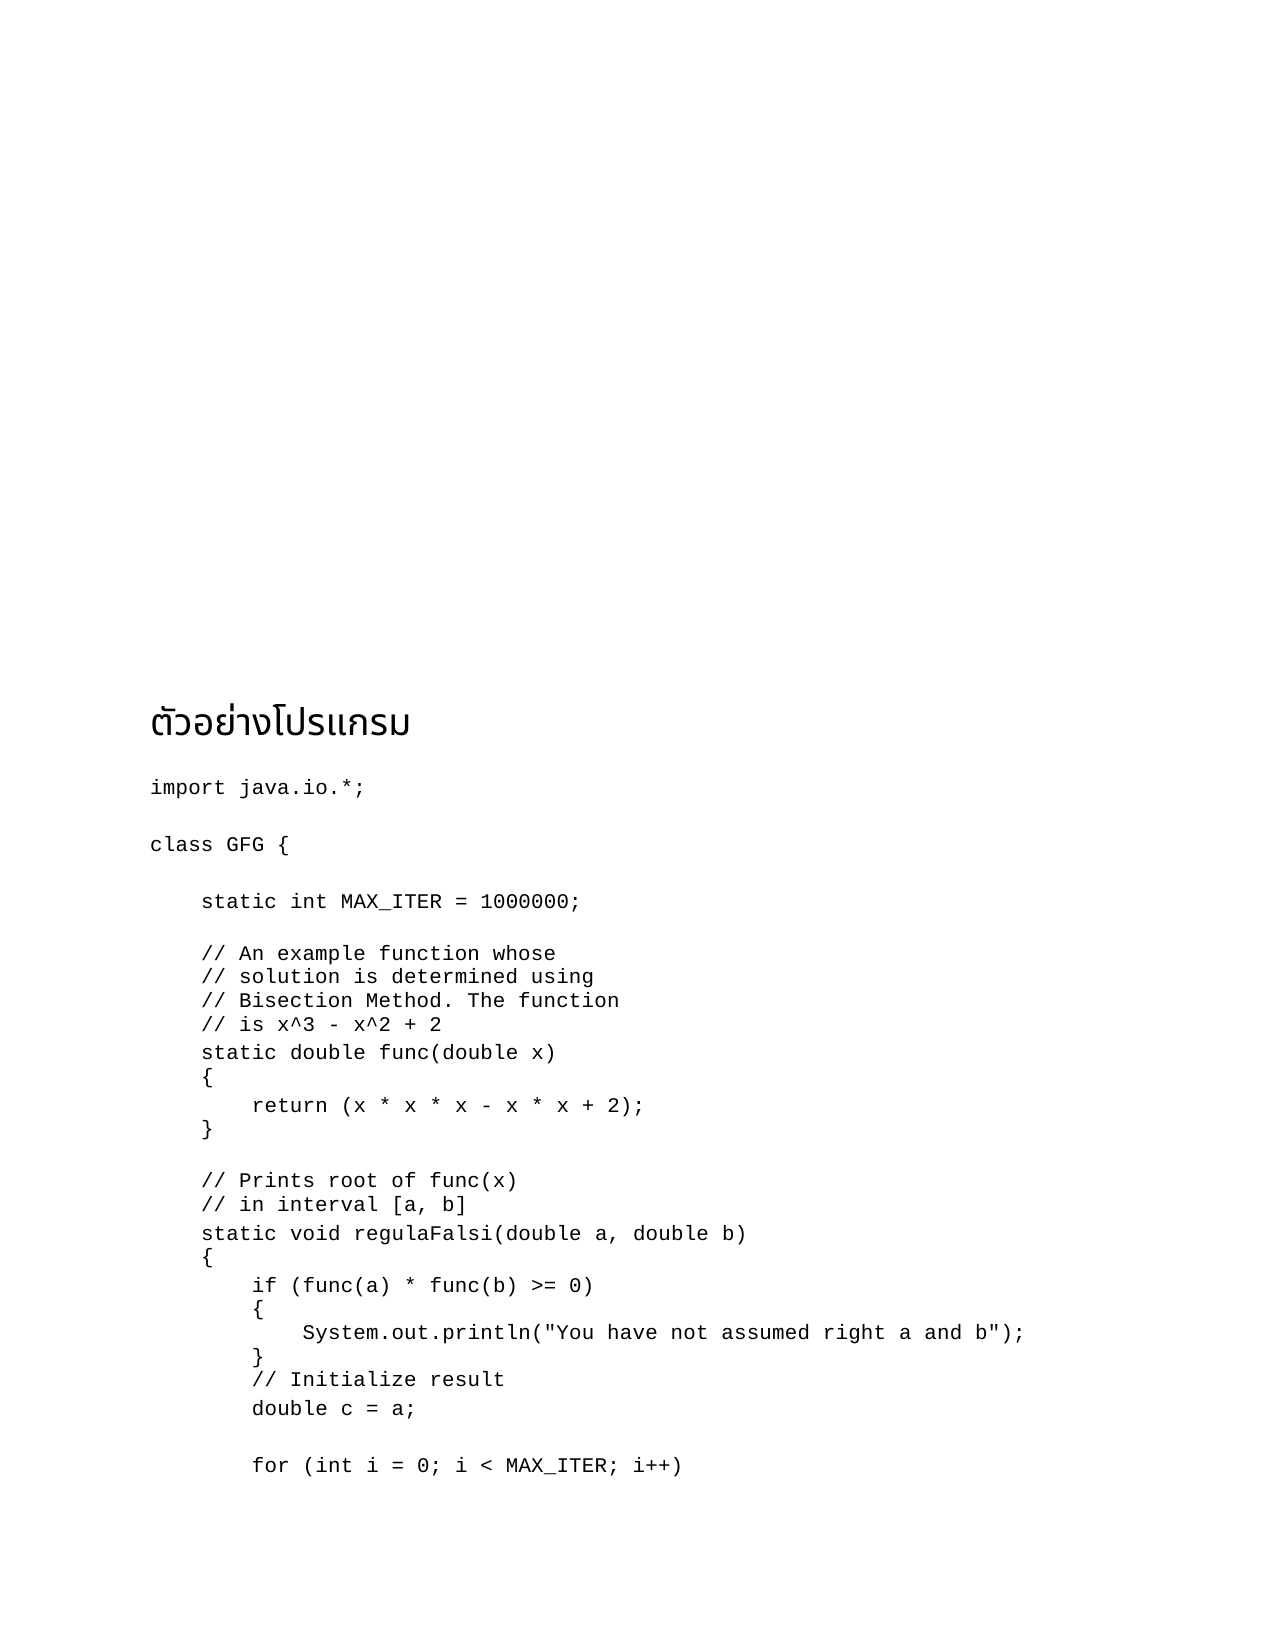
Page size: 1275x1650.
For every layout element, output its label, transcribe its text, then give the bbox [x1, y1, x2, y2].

text if (func(a) * func(b) >= 0) [150, 1270, 1125, 1298]
text // Prints root of func(x) [150, 1170, 1125, 1194]
text // Initialize result [150, 1369, 1125, 1393]
text class GFG { [150, 829, 1125, 857]
text static void regulaFalsi(double a, double b) [150, 1218, 1125, 1246]
text static int MAX_ITER = 1000000; [150, 886, 1125, 914]
text // solution is determined using [150, 967, 1125, 990]
text { [150, 1066, 1125, 1090]
text double c = a; [150, 1393, 1125, 1421]
text return (x * x * x - x * x + 2); [150, 1090, 1125, 1118]
text static double func(double x) [150, 1037, 1125, 1066]
text ตัวอย่างโปรแกรม [150, 696, 1125, 752]
text { [150, 1246, 1125, 1270]
text } [150, 1118, 1125, 1142]
text System.out.println("You have not assumed right a and b"); [150, 1322, 1125, 1346]
text for (int i = 0; i < MAX_ITER; i++) [150, 1450, 1125, 1478]
text // in interval [a, b] [150, 1194, 1125, 1218]
text // Bisection Method. The function [150, 990, 1125, 1014]
text } [150, 1346, 1125, 1369]
text // is x^3 - x^2 + 2 [150, 1014, 1125, 1037]
text import java.io.*; [150, 772, 1125, 801]
text { [150, 1298, 1125, 1322]
text // An example function whose [150, 943, 1125, 967]
